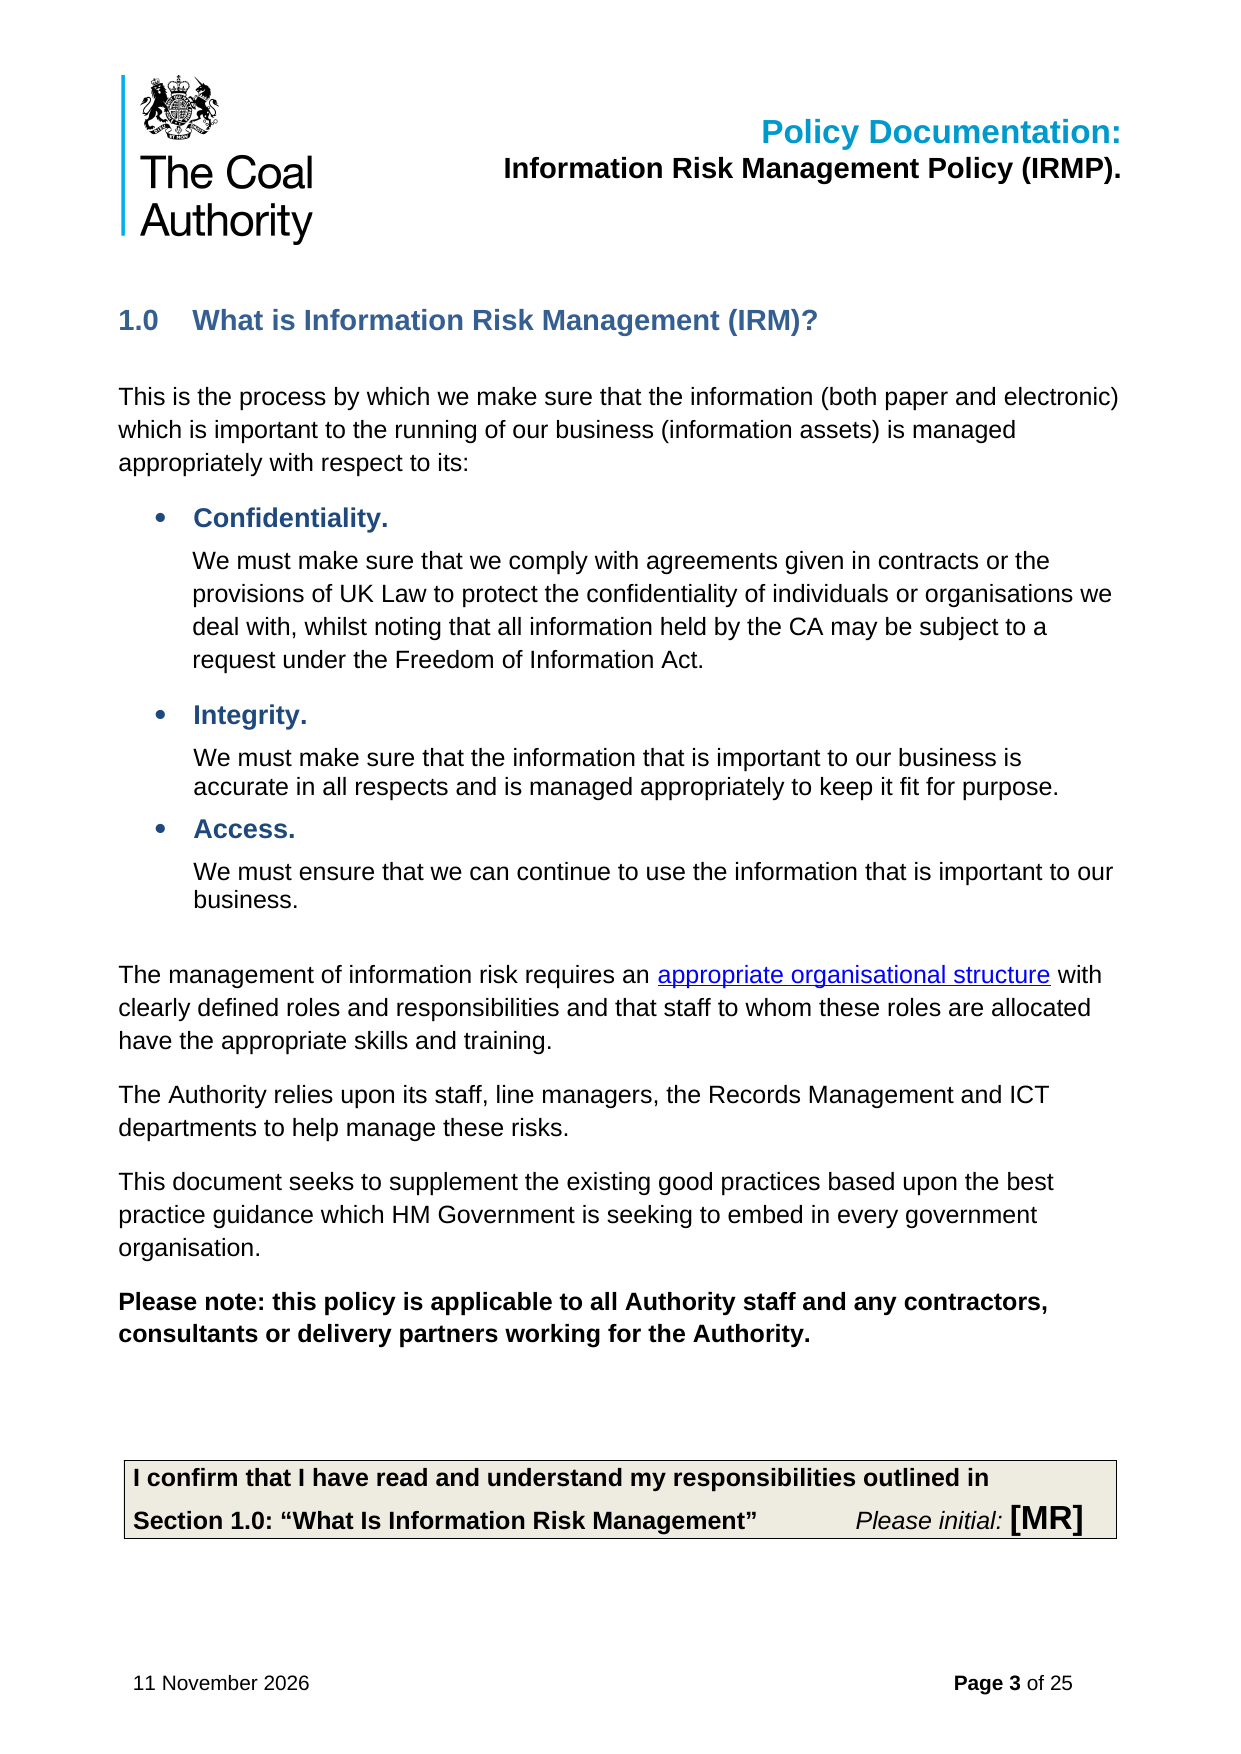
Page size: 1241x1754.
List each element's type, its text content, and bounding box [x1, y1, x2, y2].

subtitle Access. [156, 813, 1122, 844]
text This is the process by which we make sure that the information (both paper and electronic) which is important to the running of our business (information assets) is managed appropriately with respect to its: [118, 382, 1122, 477]
text We must ensure that we can continue to use the information that is important to our business. [193, 857, 1122, 914]
subtitle Confidentiality. [156, 502, 1122, 534]
text The management of information risk requires an appropriate organisational structure with clearly defined roles and responsibilities and that staff to whom these roles are allocated have the appropriate skills and training. [118, 927, 1122, 1054]
text We must make sure that the information that is important to our business is accurate in all respects and is managed appropriately to keep it fit for purpose. [193, 743, 1122, 800]
text The Authority relies upon its staff, line managers, the Records Management and ICT departments to help manage these risks. [118, 1080, 1122, 1141]
subtitle 1.0 What is Information Risk Management (IRM)? [118, 303, 1122, 370]
text Please note: this policy is applicable to all Authority staff and any contractors, consultants or delivery partners working for the Authority. [118, 1286, 1122, 1381]
text This document seeks to supplement the existing good practices based upon the best practice guidance which HM Government is seeking to embed in every government organisation. [118, 1167, 1122, 1261]
picture [121, 75, 313, 245]
text We must make sure that we comply with agreements given in contracts or the provisions of UK Law to protect the confidentiality of individuals or organisations we deal with, whilst noting that all information held by the CA may be subject to a request under the Freedom of Information Act. [192, 546, 1122, 674]
subtitle Integrity. [156, 699, 1122, 730]
text I confirm that I have read and understand my responsibilities outlined in Section 1.0: “What Is Information Risk Management” Please initial: [MR] [125, 1461, 1116, 1538]
